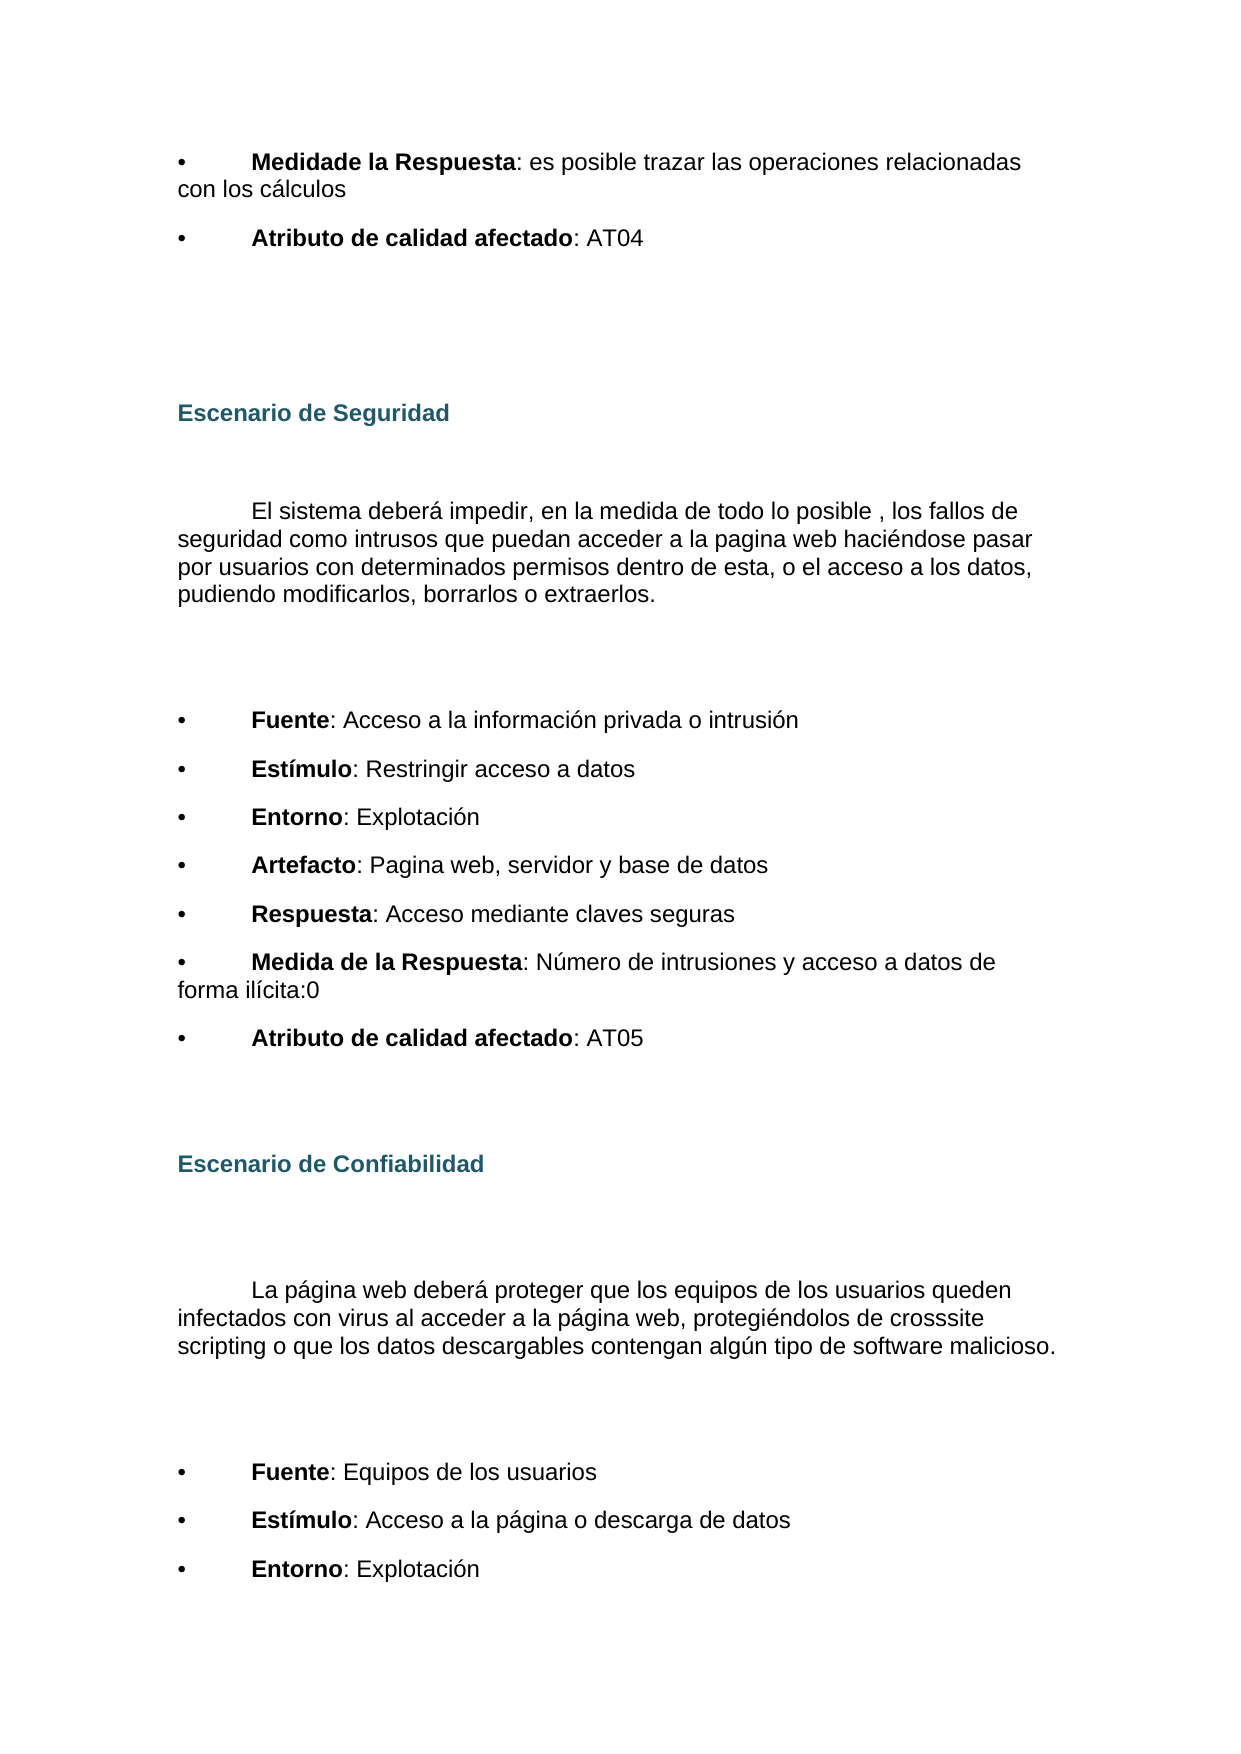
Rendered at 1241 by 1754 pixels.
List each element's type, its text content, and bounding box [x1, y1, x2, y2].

text Escenario de Confiabilidad [177, 1150, 1063, 1178]
text El sistema deberá impedir, en la medida de todo lo posible , los fallos de seguridad como intrusos que puedan acceder a la pagina web haciéndose pasar por usuarios con determinados permisos dentro de esta, o el acceso a los datos, pudiendo modificarlos, borrarlos o extraerlos. [177, 497, 1063, 608]
text • Estímulo: Restringir acceso a datos [177, 754, 1063, 782]
text • Medidade la Respuesta: es posible trazar las operaciones relacionadas con los cálculos [177, 148, 1063, 203]
text • Entorno: Explotación [177, 1554, 1063, 1582]
text La página web deberá proteger que los equipos de los usuarios queden infectados con virus al acceder a la página web, protegiéndolos de crosssite scripting o que los datos descargables contengan algún tipo de software malicioso. [177, 1276, 1063, 1359]
text • Fuente: Equipos de los usuarios [177, 1458, 1063, 1485]
text • Estímulo: Acceso a la página o descarga de datos [177, 1506, 1063, 1534]
text • Atributo de calidad afectado: AT05 [177, 1024, 1063, 1052]
text • Entorno: Explotación [177, 803, 1063, 831]
text • Fuente: Acceso a la información privada o intrusión [177, 706, 1063, 734]
text • Respuesta: Acceso mediante claves seguras [177, 900, 1063, 927]
text • Medida de la Respuesta: Número de intrusiones y acceso a datos de forma ilícita:0 [177, 948, 1063, 1003]
text • Atributo de calidad afectado: AT04 [177, 224, 1063, 251]
text Escenario de Seguridad [177, 399, 1063, 427]
text • Artefacto: Pagina web, servidor y base de datos [177, 851, 1063, 879]
